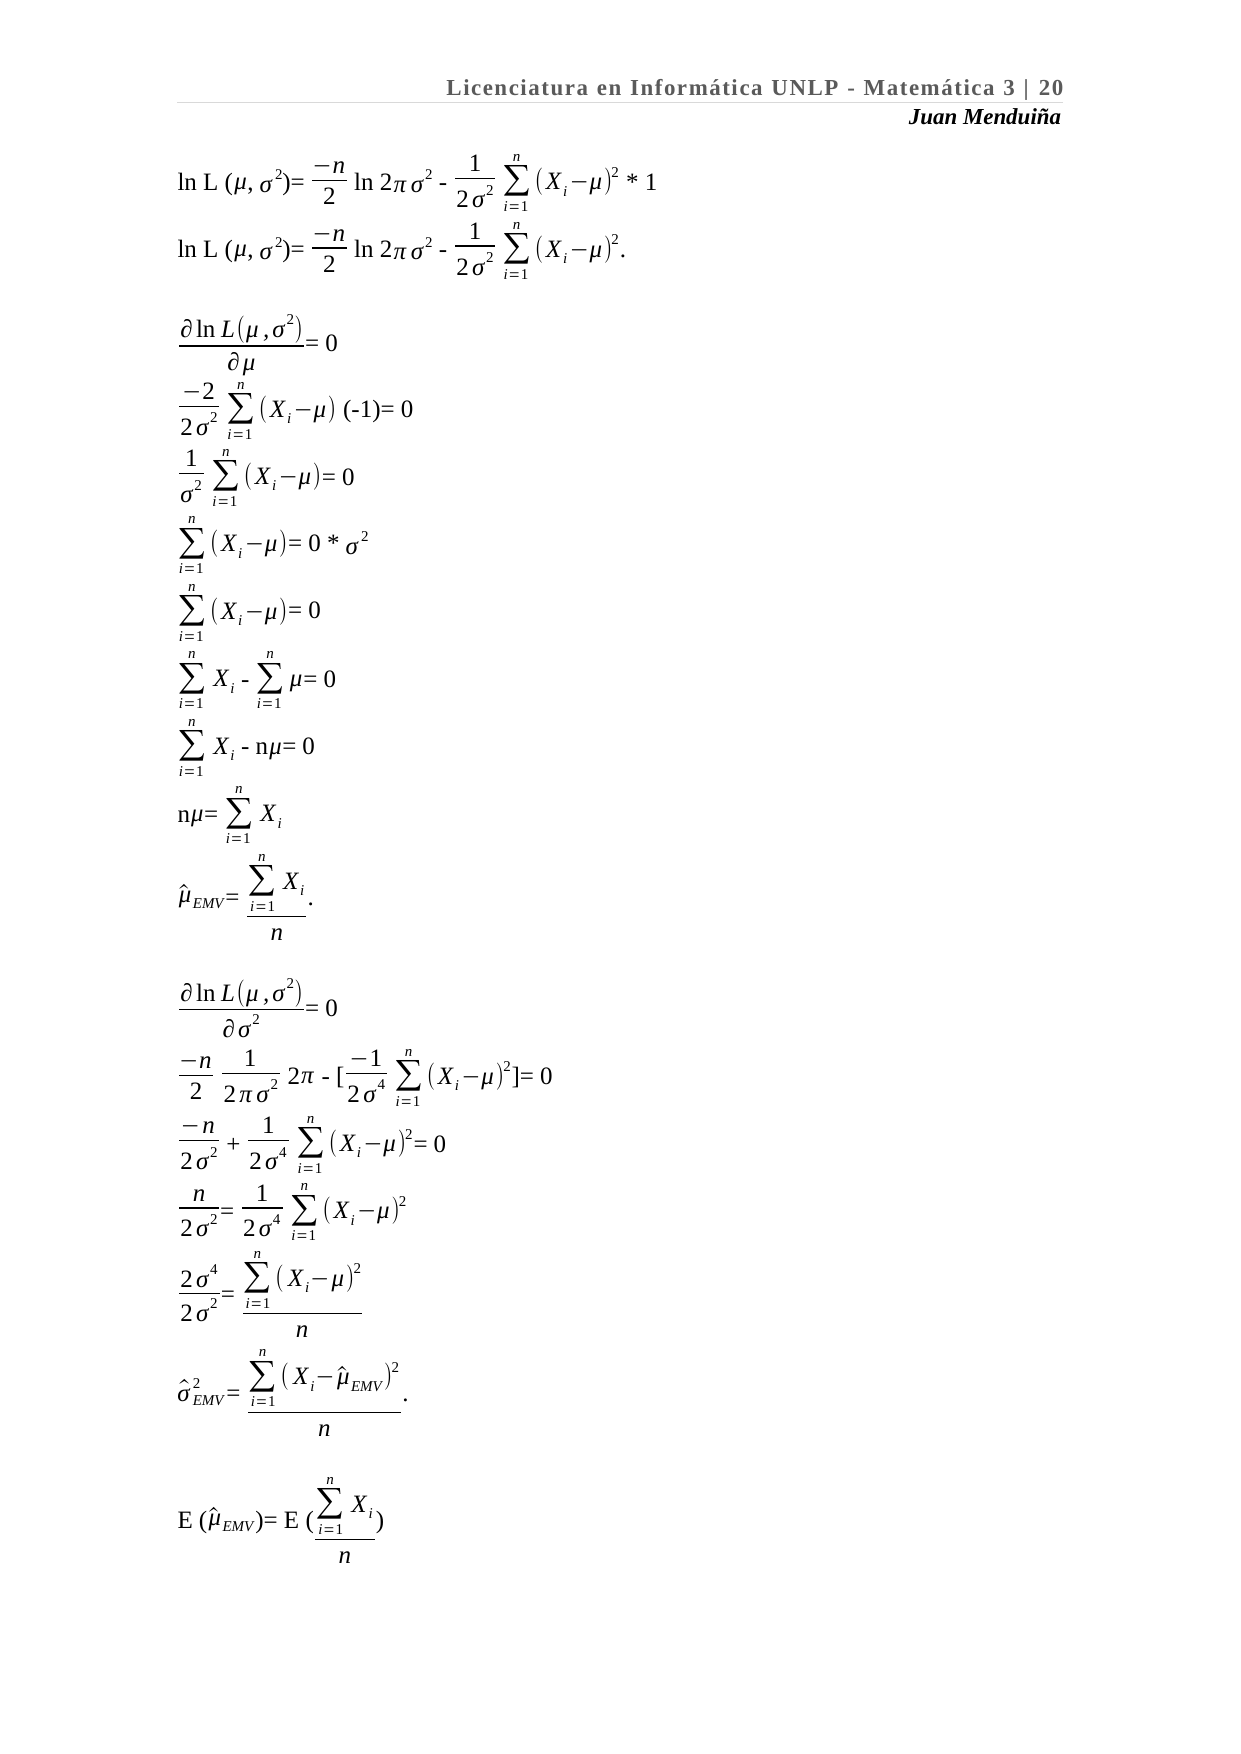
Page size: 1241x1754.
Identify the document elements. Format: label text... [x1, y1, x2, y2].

text = . [177, 847, 1063, 946]
text 2 - [ ]= 0 [177, 1042, 1063, 1109]
text = 0 [177, 577, 1063, 644]
text = 0 [177, 442, 1063, 510]
text + = 0 [177, 1109, 1063, 1177]
text = 0 [177, 311, 1063, 375]
text ln L (, )= ln 2 - * 1 [177, 148, 1063, 215]
text = [177, 1244, 1063, 1343]
text ln L (, )= ln 2 - . [177, 215, 1063, 282]
text E ()= E () [177, 1470, 1063, 1569]
text n= [177, 780, 1063, 847]
text - n= 0 [177, 712, 1063, 780]
text = . [177, 1343, 1063, 1441]
text = 0 * [177, 510, 1063, 577]
text - = 0 [177, 644, 1063, 712]
text = [177, 1177, 1063, 1244]
text (-1)= 0 [177, 375, 1063, 442]
text = 0 [177, 974, 1063, 1042]
